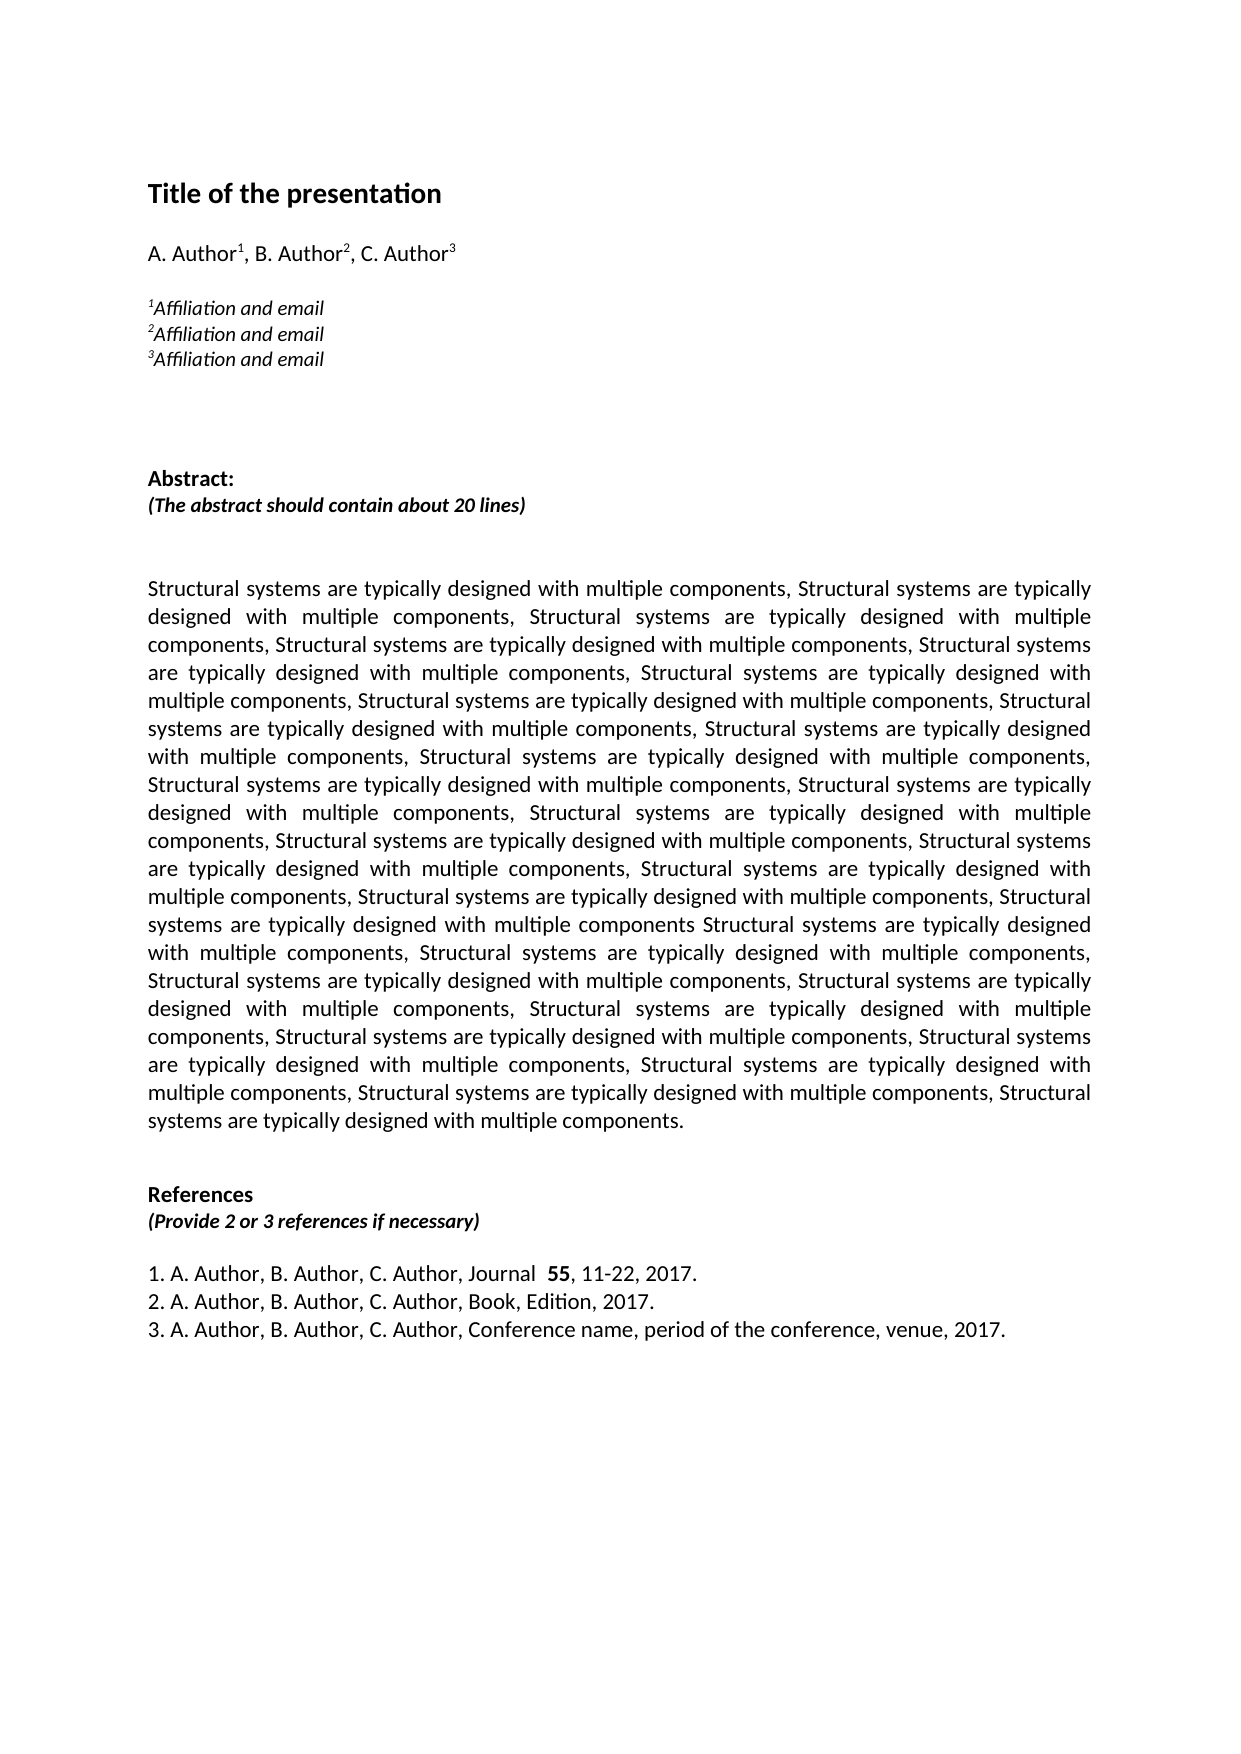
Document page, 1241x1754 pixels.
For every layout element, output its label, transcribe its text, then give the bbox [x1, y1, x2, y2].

text References [148, 1180, 1093, 1208]
text 1Affiliation and email [148, 295, 1093, 321]
text Title of the presentation [148, 176, 1093, 211]
text (Provide 2 or 3 references if necessary) [148, 1208, 1093, 1233]
text 3. A. Author, B. Author, C. Author, Conference name, period of the conference, venue, 2017. [148, 1315, 1093, 1343]
text Abstract: [148, 464, 1093, 493]
text A. Author1, B. Author2, C. Author3 [148, 239, 1093, 267]
text 3Affiliation and email [148, 346, 1093, 372]
text Structural systems are typically designed with multiple components, Structural systems are typically designed with multiple components, Structural systems are typically designed with multiple components, Structural systems are typically designed with multiple components, Structural systems are typically designed with multiple components, Structural systems are typically designed with multiple components, Structural systems are typically designed with multiple components, Structural systems are typically designed with multiple components, Structural systems are typically designed with multiple components, Structural systems are typically designed with multiple components, Structural systems are typically designed with multiple components, Structural systems are typically designed with multiple components, Structural systems are typically designed with multiple components, Structural systems are typically designed with multiple components, Structural systems are typically designed with multiple components, Structural systems are typically designed with multiple components, Structural systems are typically designed with multiple components, Structural systems are typically designed with multiple components Structural systems are typically designed with multiple components, Structural systems are typically designed with multiple components, Structural systems are typically designed with multiple components, Structural systems are typically designed with multiple components, Structural systems are typically designed with multiple components, Structural systems are typically designed with multiple components, Structural systems are typically designed with multiple components, Structural systems are typically designed with multiple components, Structural systems are typically designed with multiple components, Structural systems are typically designed with multiple components. [148, 574, 1093, 1134]
text 2Affiliation and email [148, 321, 1093, 346]
text (The abstract should contain about 20 lines) [148, 493, 1093, 518]
text 2. A. Author, B. Author, C. Author, Book, Edition, 2017. [148, 1287, 1093, 1315]
text 1. A. Author, B. Author, C. Author, Journal 55, 11-22, 2017. [148, 1259, 1093, 1287]
